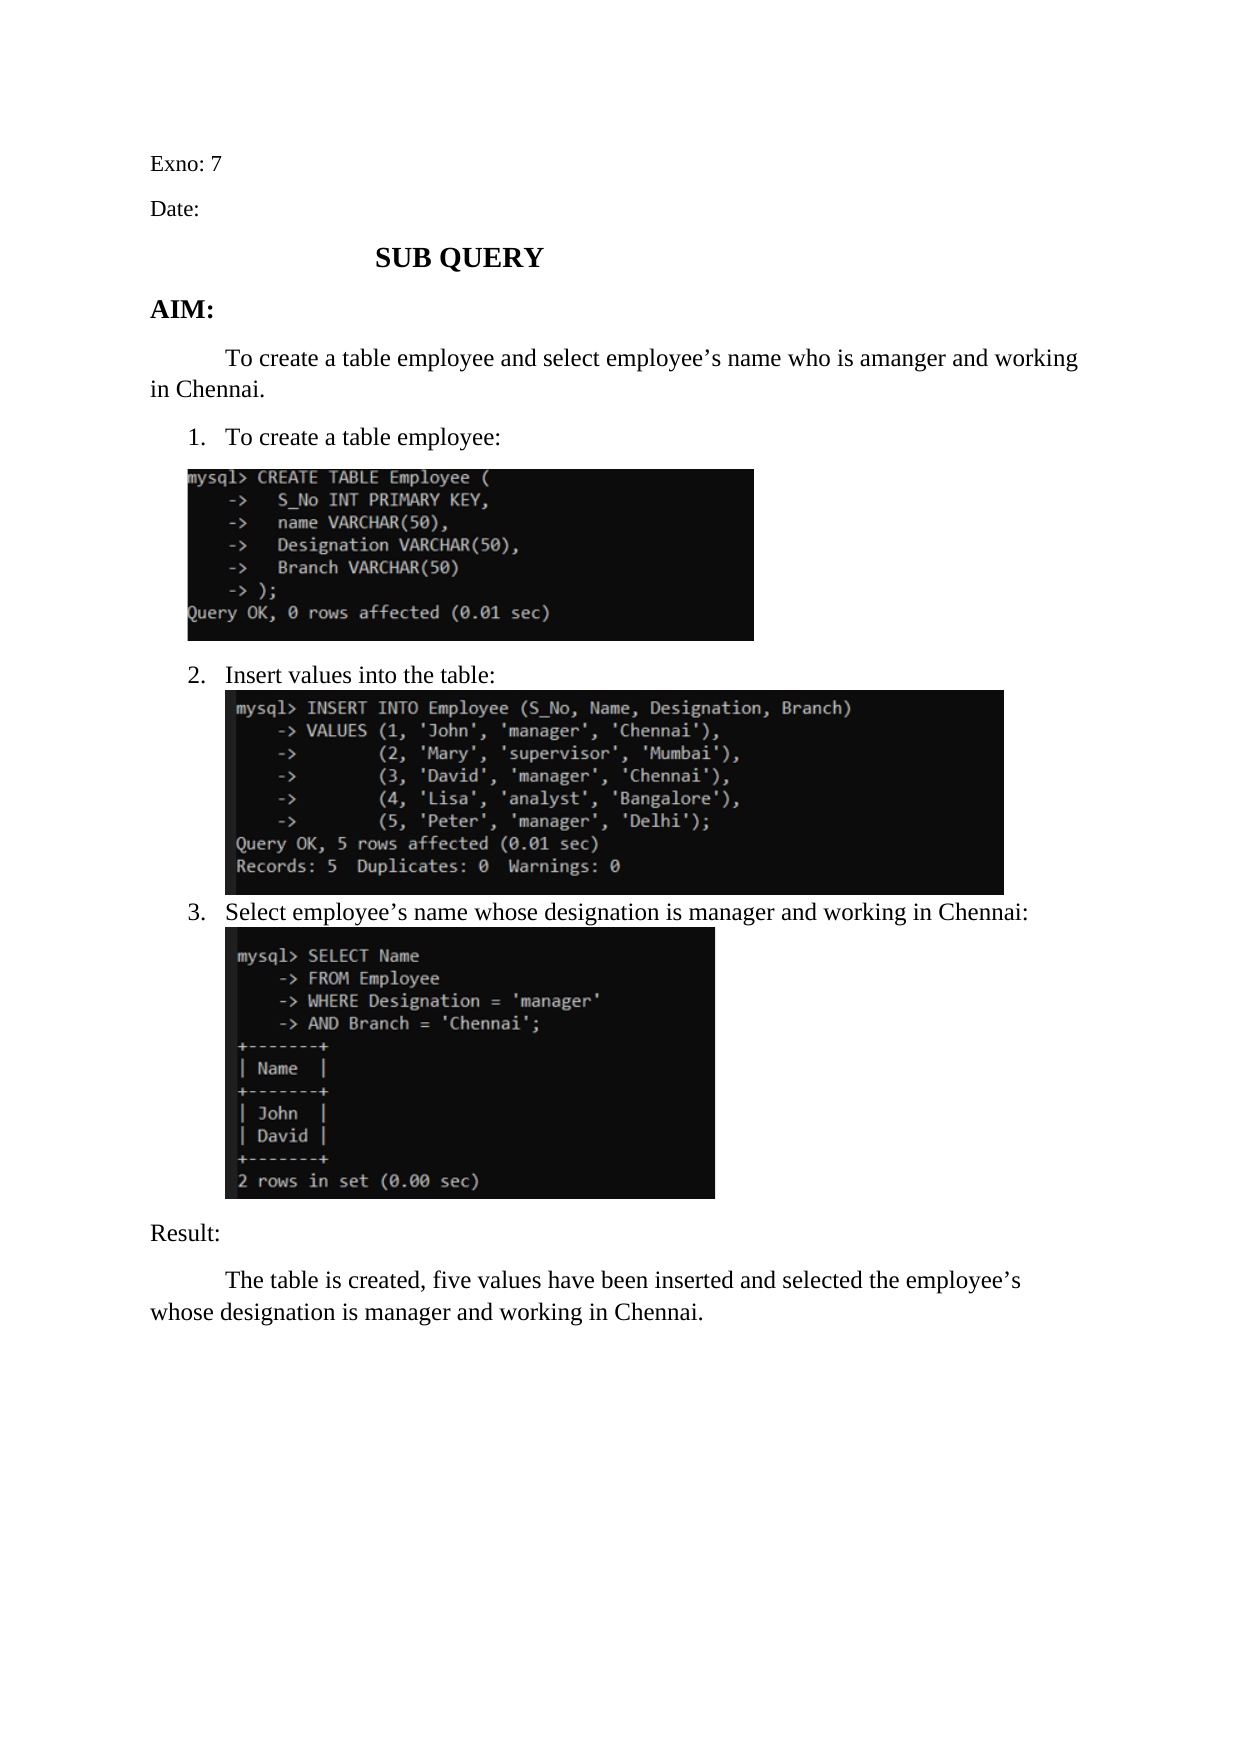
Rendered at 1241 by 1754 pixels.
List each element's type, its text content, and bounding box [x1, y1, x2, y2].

text To create a table employee and select employee’s name who is amanger and working in Chennai. [150, 343, 1090, 403]
text SUB QUERY [300, 240, 1090, 274]
picture [225, 927, 715, 1199]
text Result: [150, 1218, 1090, 1247]
text Date: [150, 195, 1090, 221]
picture [187, 469, 754, 641]
text The table is created, five values have been inserted and selected the employee’s whose designation is manager and working in Chennai. [150, 1266, 1090, 1325]
text AIM: [150, 293, 1090, 324]
picture [225, 690, 1004, 895]
list To create a table employee: [187, 422, 1090, 451]
list Select employee’s name whose designation is manager and working in Chennai: [187, 897, 1090, 926]
text Exno: 7 [150, 150, 1090, 176]
list Insert values into the table: [187, 660, 1090, 688]
